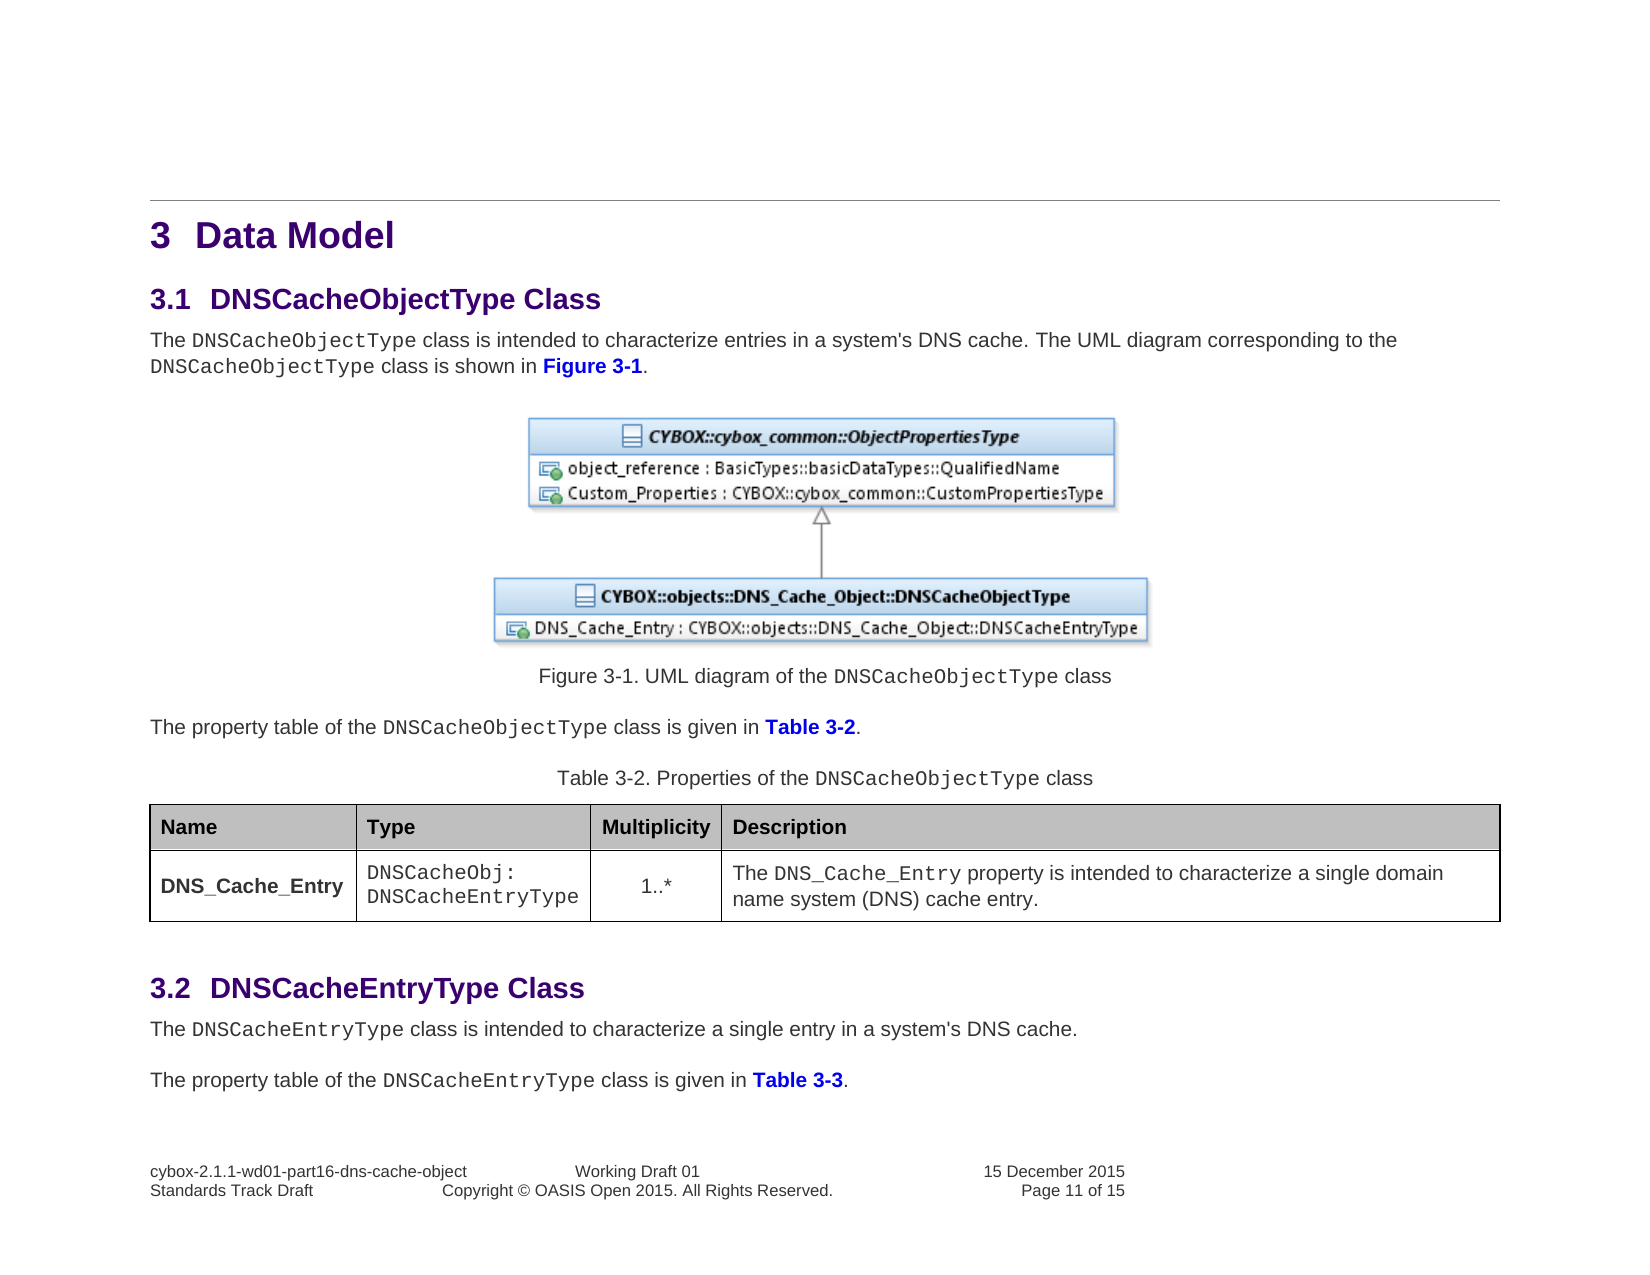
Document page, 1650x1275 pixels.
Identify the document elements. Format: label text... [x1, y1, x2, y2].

table_cell DNS_Cache_Entry [151, 851, 356, 921]
table_header Description [722, 805, 1499, 849]
table_header Multiplicity [591, 805, 721, 849]
table_header Name [151, 805, 356, 849]
text The DNSCacheEntryType class is intended to characterize a single entry in a system's DNS cache. [150, 1017, 1500, 1043]
subtitle DNSCacheObjectType Class [150, 282, 1500, 315]
table_cell 1..* [591, 851, 721, 921]
table_cell DNSCacheObj: DNSCacheEntryType [357, 851, 590, 921]
table_header Type [357, 805, 590, 849]
subtitle Data Model [150, 201, 1500, 257]
text Figure 3-1. UML diagram of the DNSCacheObjectType class [150, 664, 1500, 689]
text The DNSCacheObjectType class is intended to characterize entries in a system's DNS cache. The UML diagram corresponding to the DNSCacheObjectType class is shown in Figure 3-1. [150, 328, 1500, 379]
subtitle DNSCacheEntryType Class [150, 971, 1500, 1005]
picture [480, 404, 1170, 664]
table_cell The DNS_Cache_Entry property is intended to characterize a single domain name system (DNS) cache entry. [722, 851, 1499, 921]
